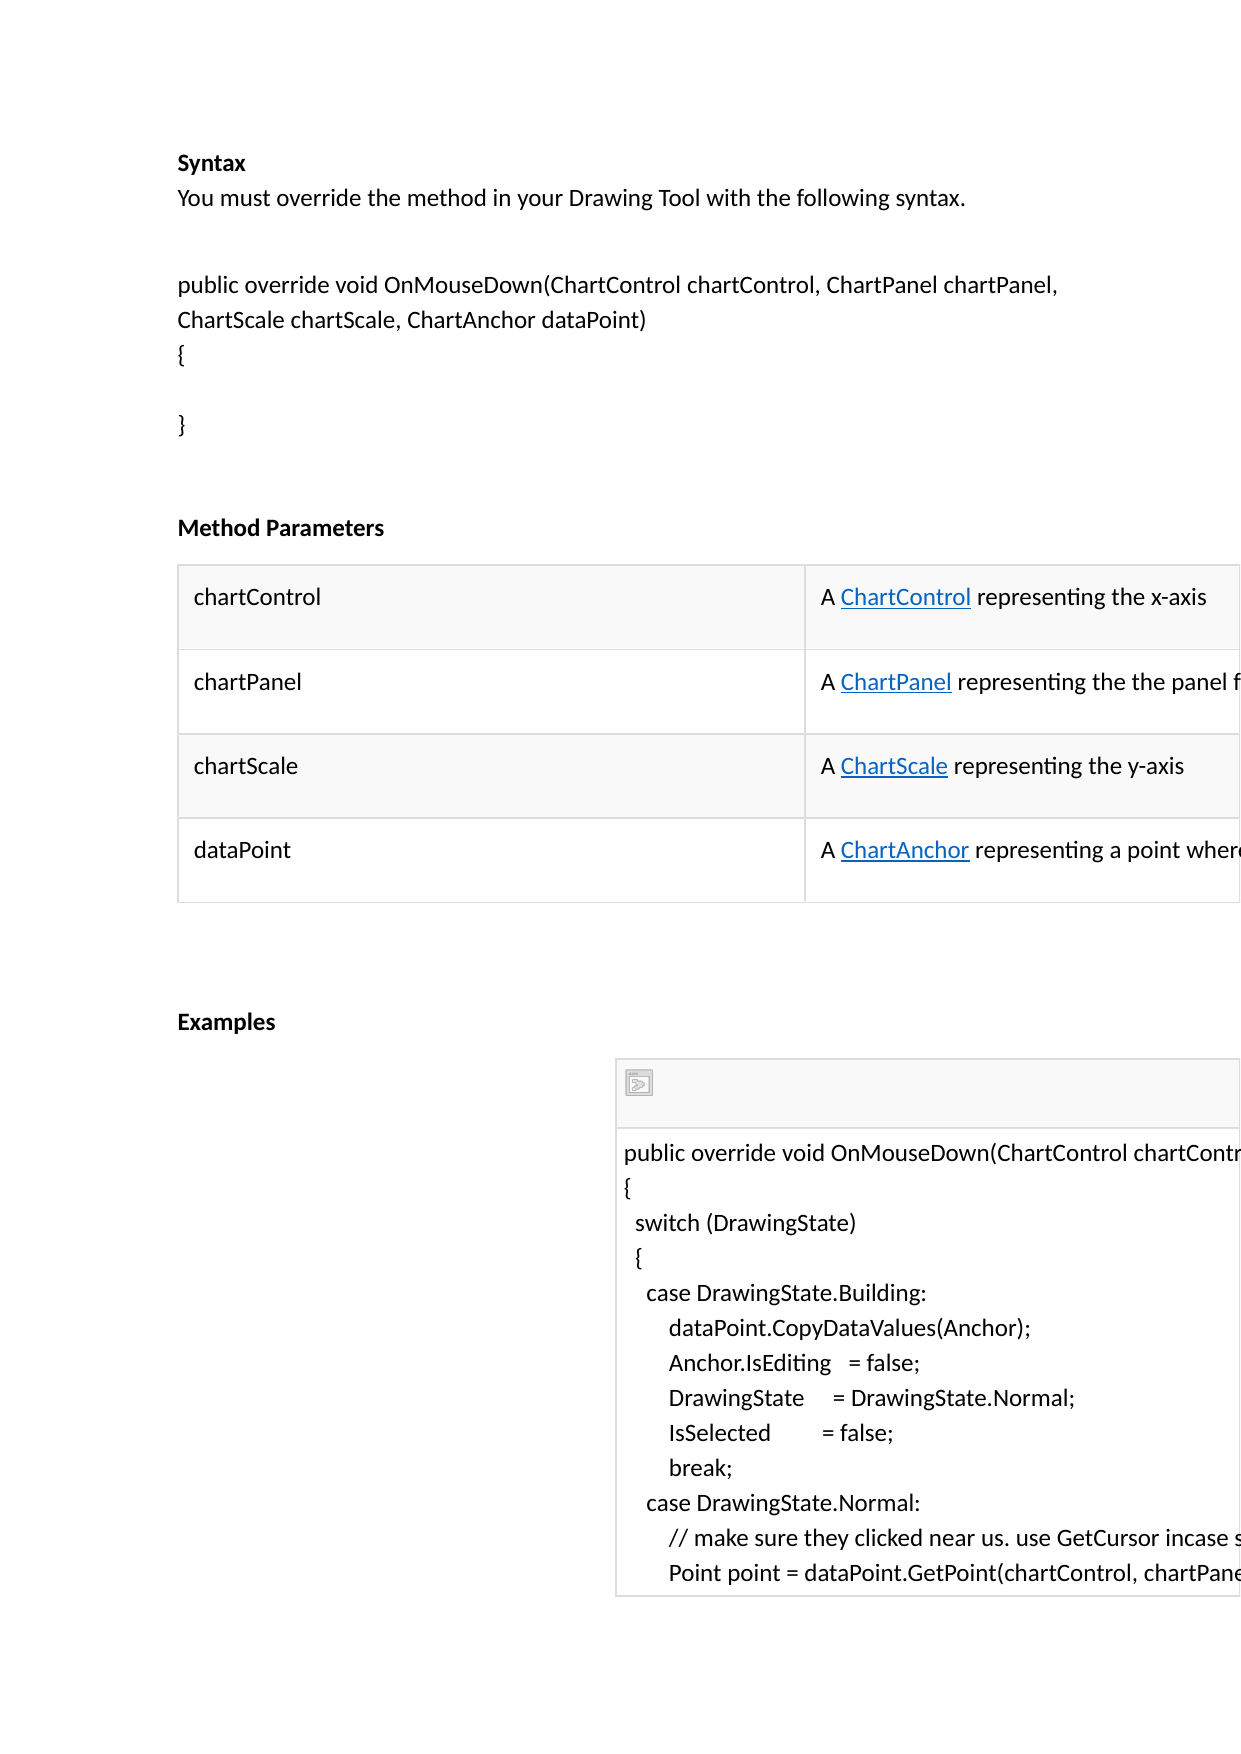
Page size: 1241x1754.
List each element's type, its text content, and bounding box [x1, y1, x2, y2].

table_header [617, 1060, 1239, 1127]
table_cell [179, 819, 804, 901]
text Examples [177, 1006, 1063, 1037]
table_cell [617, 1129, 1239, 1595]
text Syntax You must override the method in your Drawing Tool with the following syntax. [177, 148, 1063, 213]
text Method Parameters [177, 513, 1063, 543]
table_header A ChartControl representing the x-axis [806, 566, 1239, 648]
table_cell A ChartPanel representing the the panel for the chart [806, 650, 1239, 733]
table_cell chartPanel [179, 650, 804, 733]
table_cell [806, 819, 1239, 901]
table_header chartControl [179, 566, 804, 648]
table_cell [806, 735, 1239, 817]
picture [623, 1067, 655, 1099]
text public override void OnMouseDown(ChartControl chartControl, ChartPanel chartPanel, ChartScale chartScale, ChartAnchor dataPoint) { } [177, 234, 1063, 440]
table_cell chartScale [179, 735, 804, 817]
